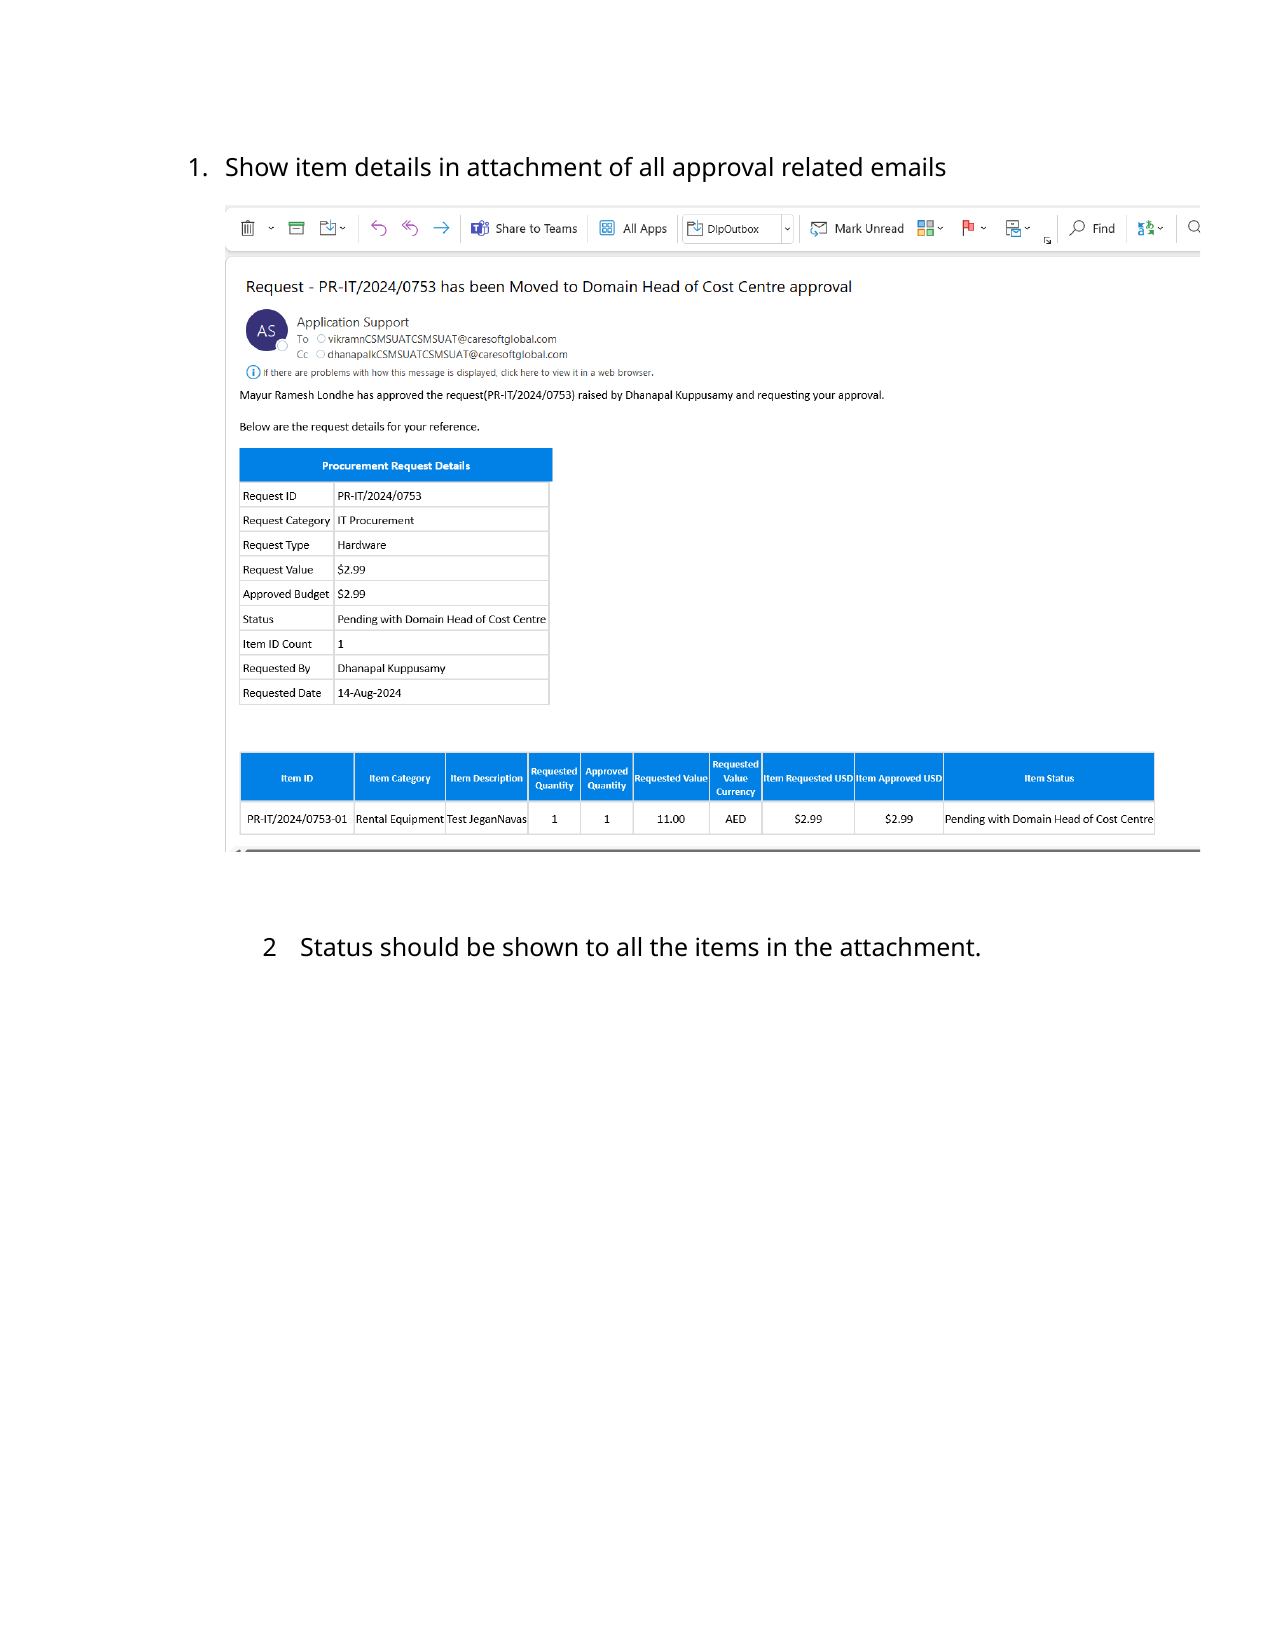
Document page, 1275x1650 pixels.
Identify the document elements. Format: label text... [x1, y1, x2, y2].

list Show item details in attachment of all approval related emails [187, 150, 1125, 184]
list Status should be shown to all the items in the attachment. [262, 929, 1125, 963]
picture [225, 205, 1200, 852]
